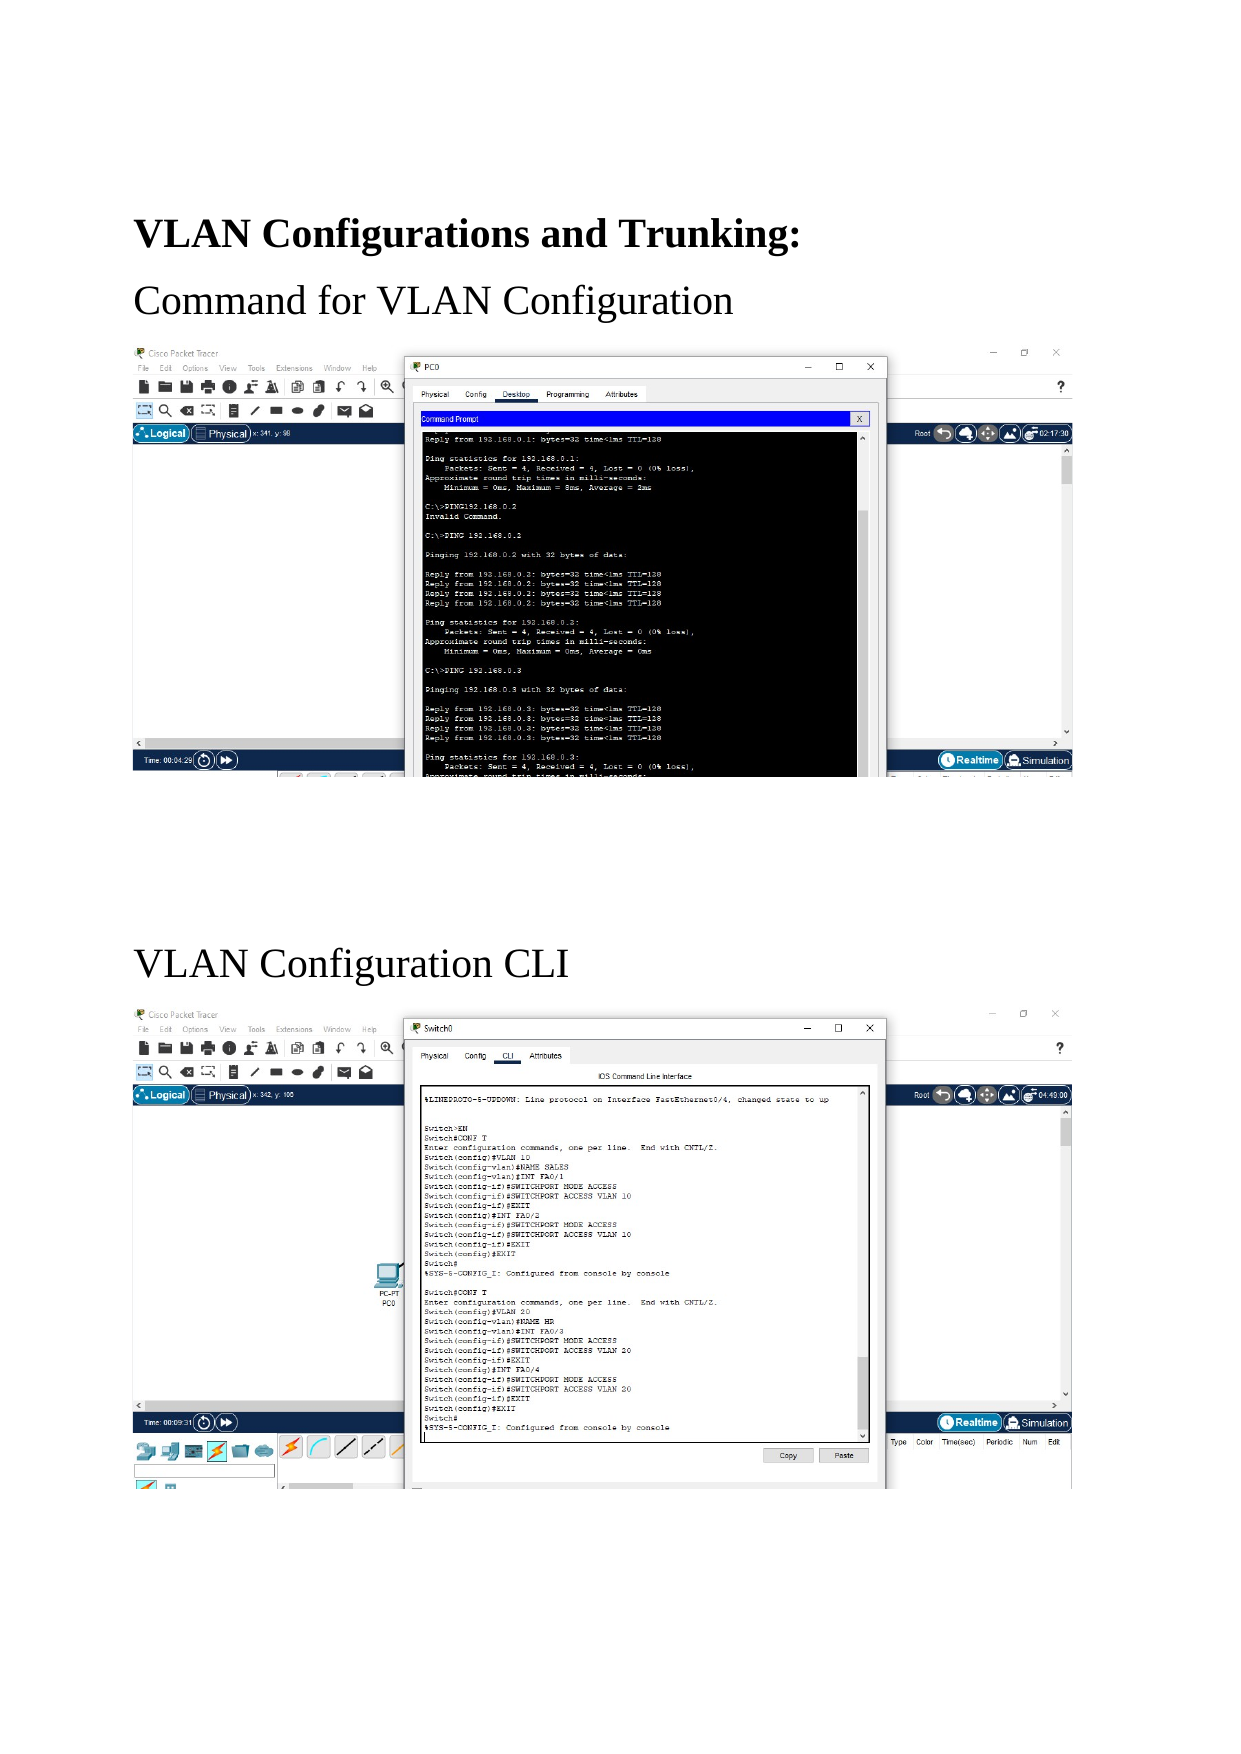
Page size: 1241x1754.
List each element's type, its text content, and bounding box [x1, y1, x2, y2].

picture [132, 345, 1073, 777]
text Command for VLAN Configuration [133, 276, 1196, 324]
text VLAN Configuration CLI [133, 938, 1196, 986]
subtitle VLAN Configurations and Trunking: [133, 208, 1196, 256]
picture [132, 1007, 1072, 1489]
